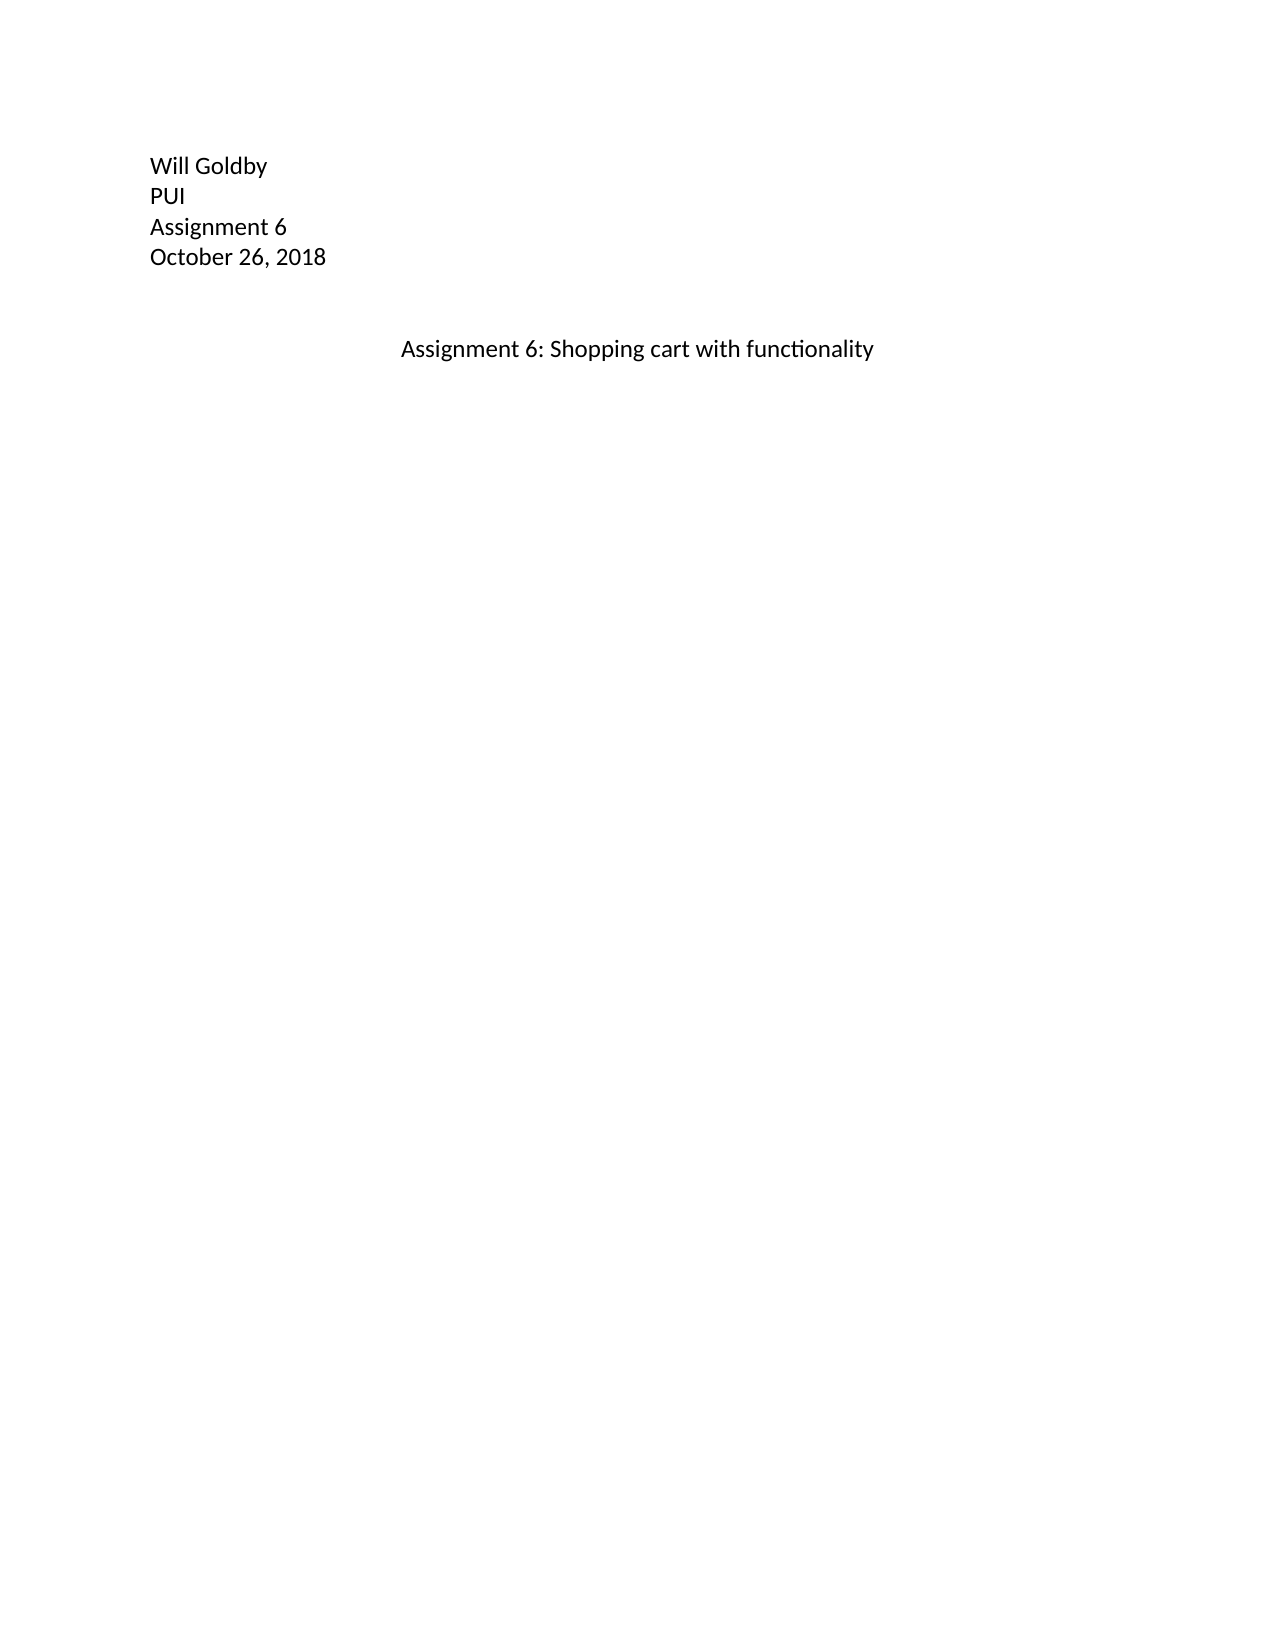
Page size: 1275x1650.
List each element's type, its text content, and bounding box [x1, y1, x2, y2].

text Will Goldby [150, 150, 1125, 181]
text Assignment 6: Shopping cart with functionality [150, 333, 1125, 364]
text PUI [150, 181, 1125, 211]
text October 26, 2018 [150, 242, 1125, 272]
text Assignment 6 [150, 211, 1125, 242]
